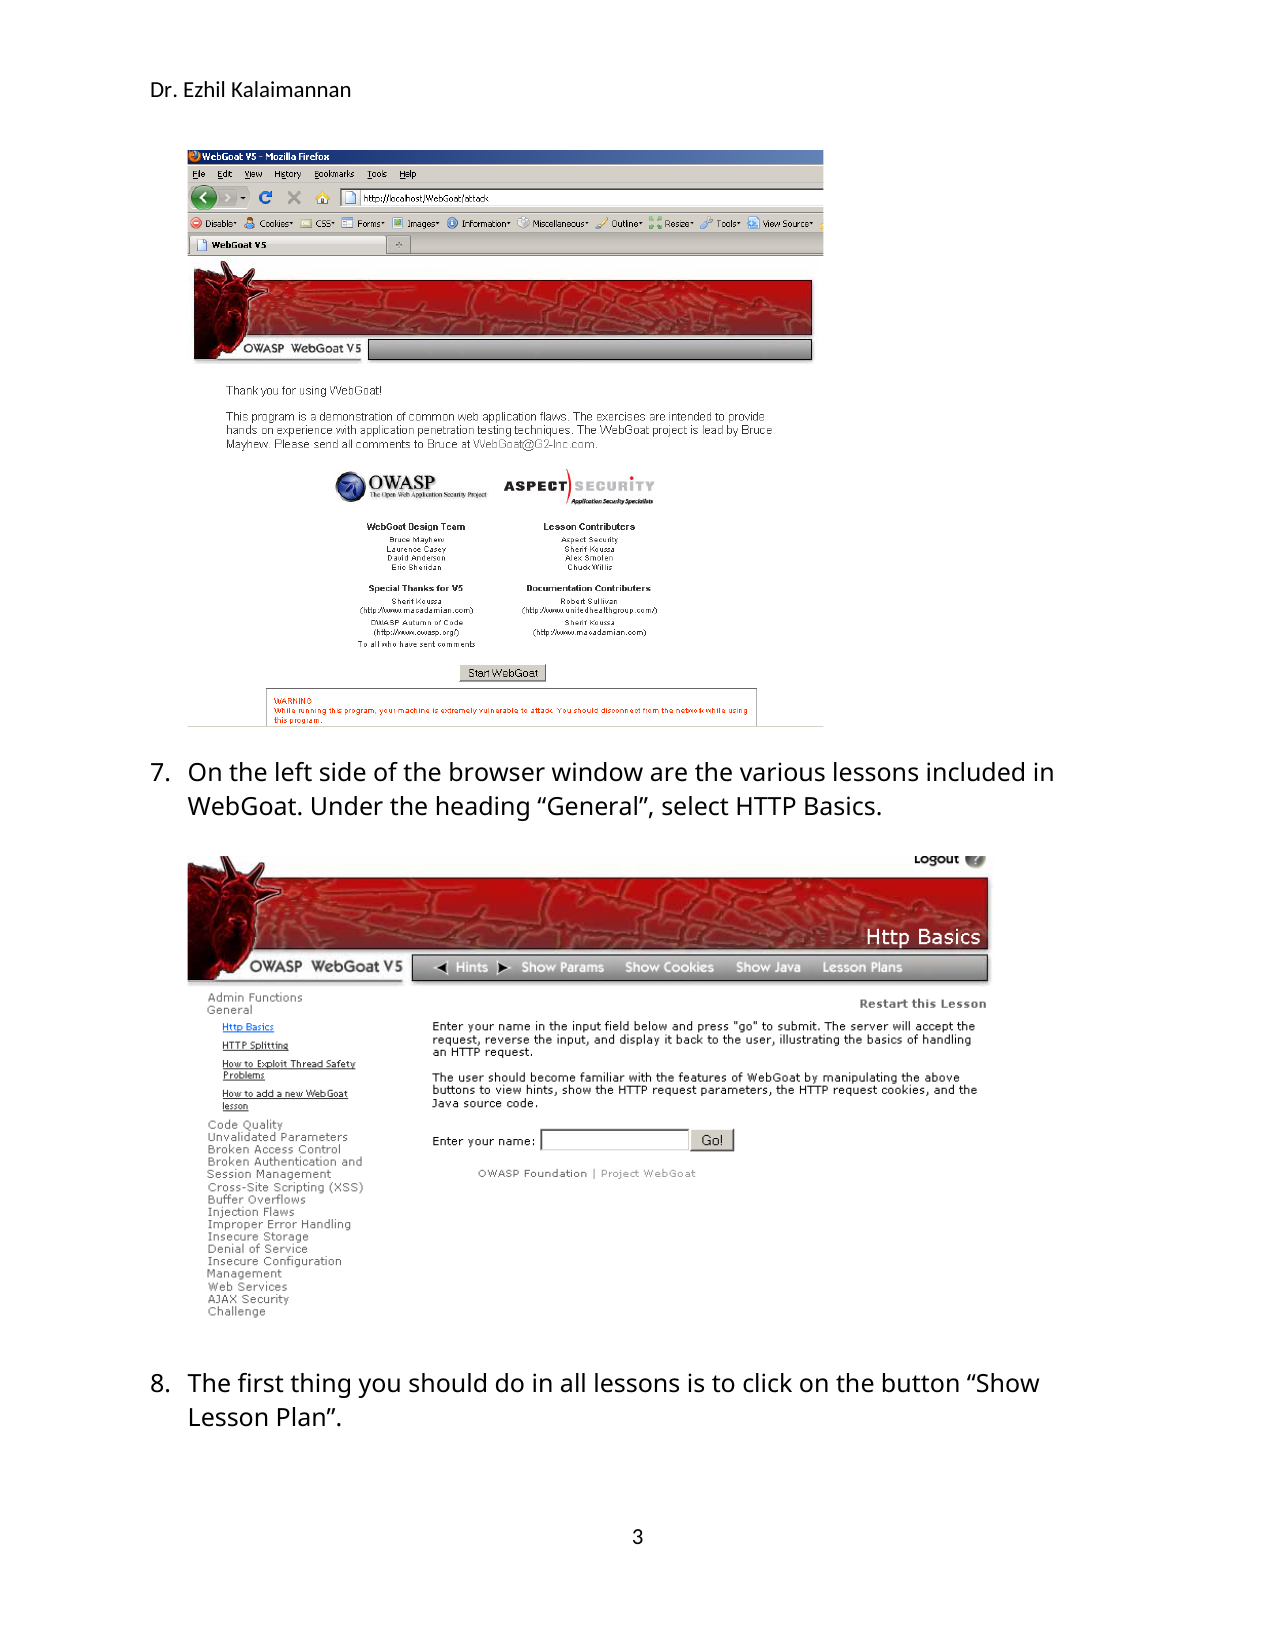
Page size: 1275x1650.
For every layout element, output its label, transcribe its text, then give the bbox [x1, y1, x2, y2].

list The first thing you should do in all lessons is to click on the button “Show Lesson Plan”. [150, 1366, 1125, 1434]
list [150, 150, 1125, 754]
picture [187, 856, 994, 1338]
picture [187, 150, 824, 727]
